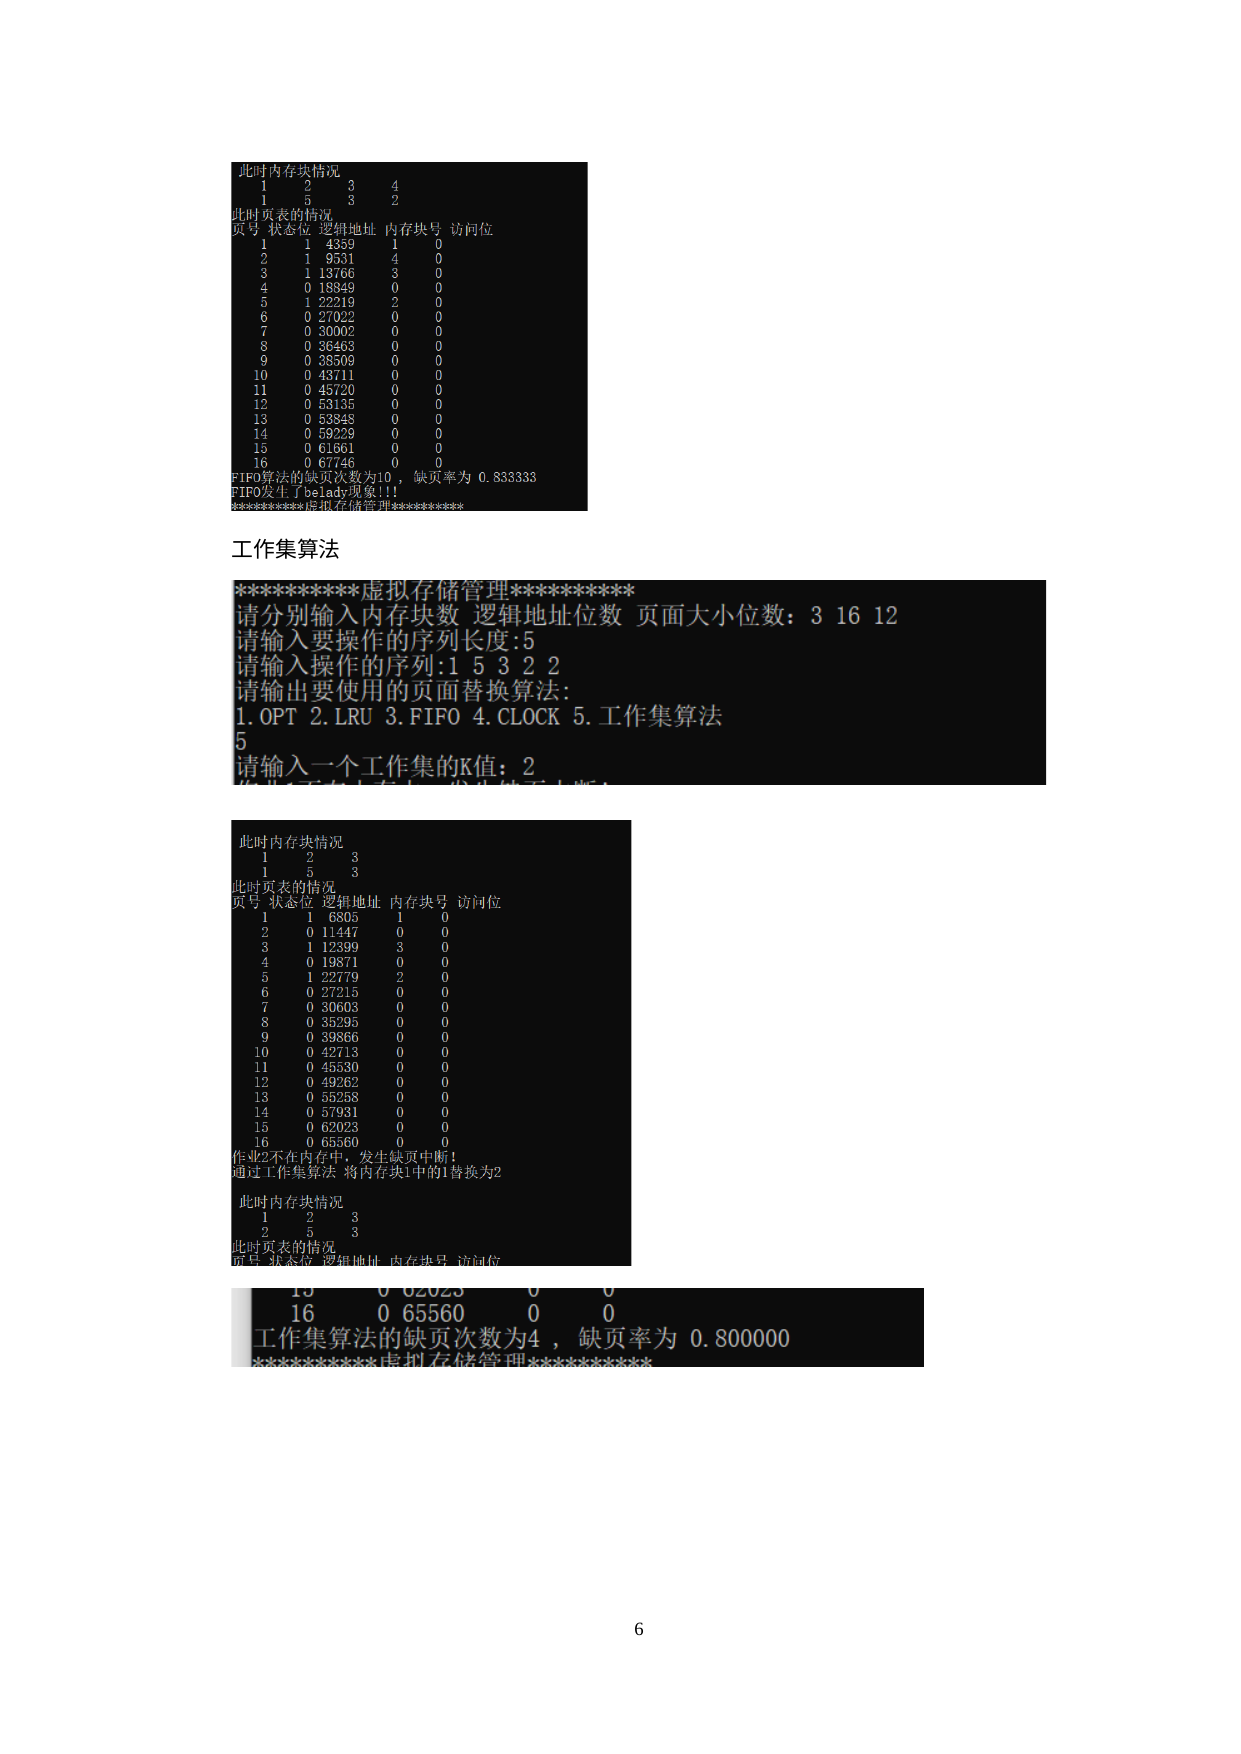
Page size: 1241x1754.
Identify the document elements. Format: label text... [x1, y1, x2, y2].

text 工作集算法 [187, 532, 1053, 564]
picture [231, 1288, 924, 1367]
picture [231, 820, 632, 1266]
picture [231, 580, 1047, 785]
picture [231, 162, 588, 511]
